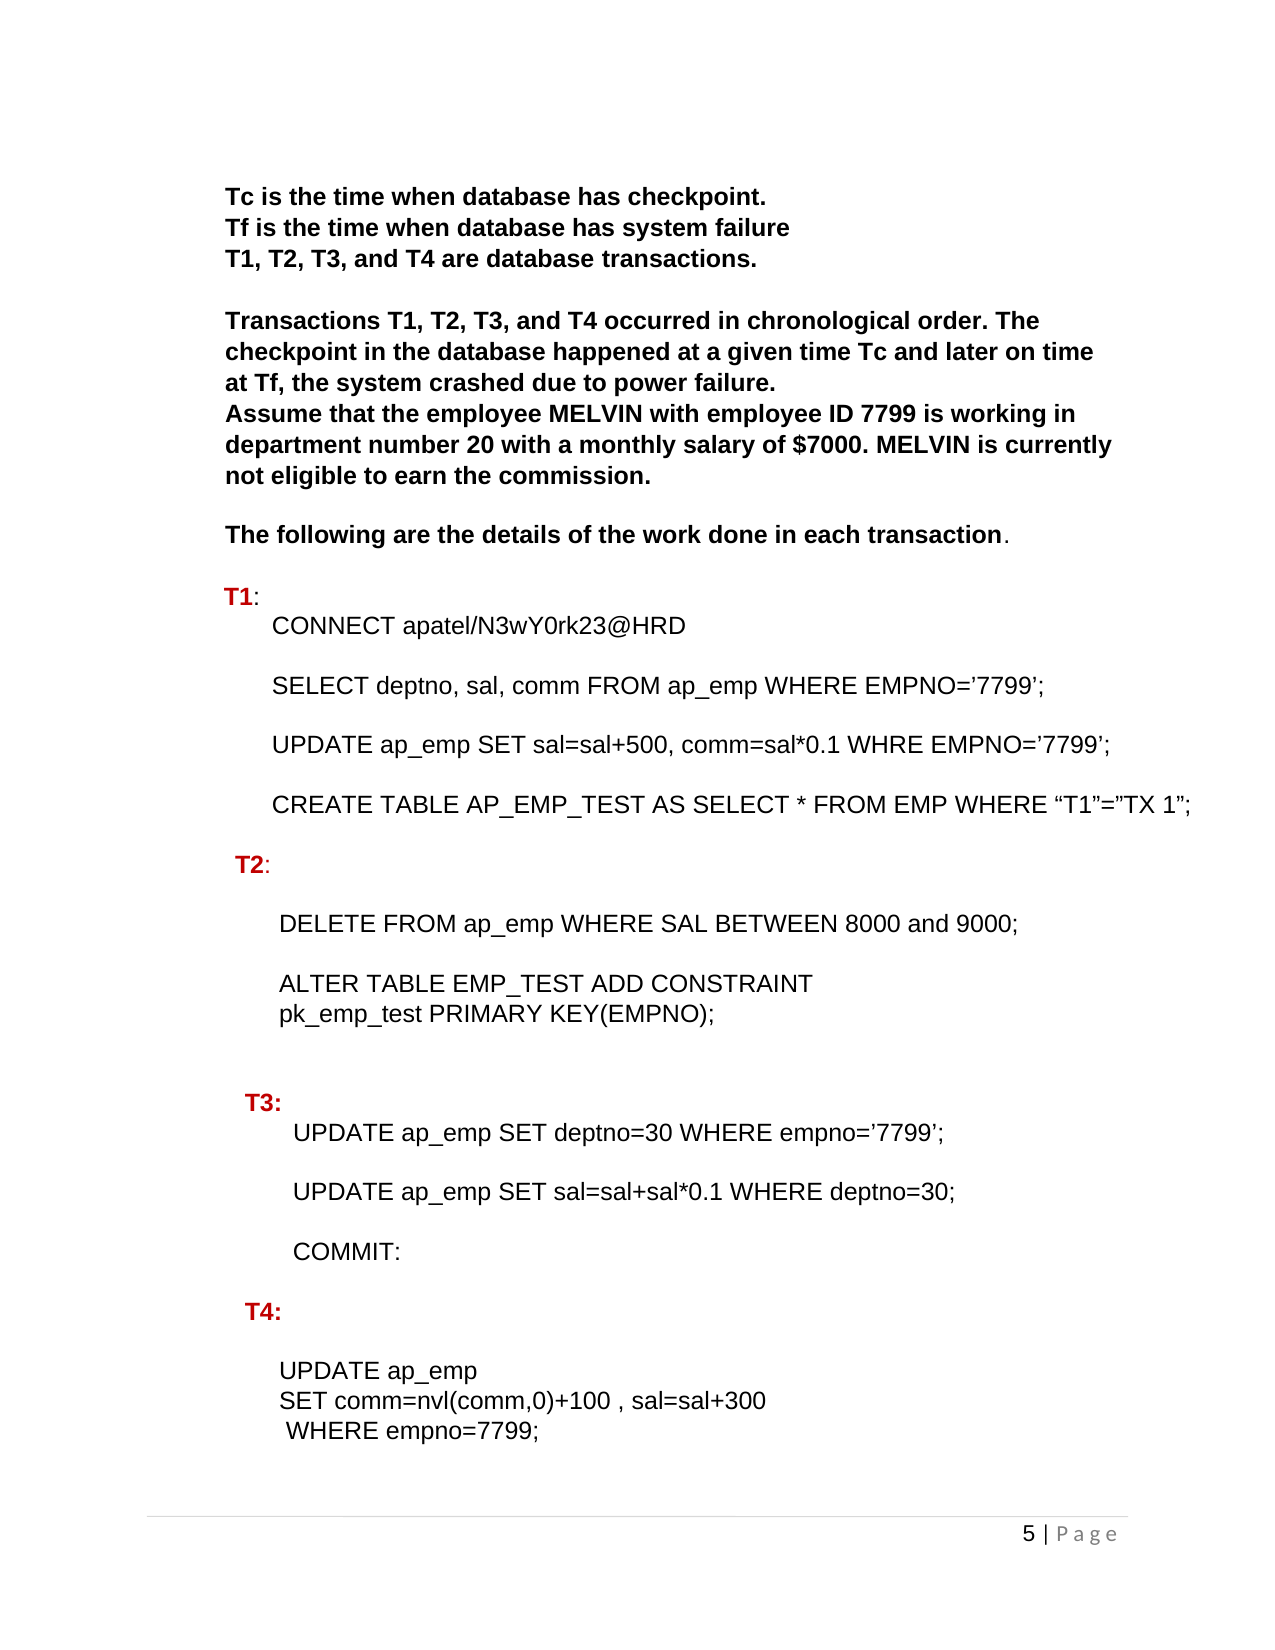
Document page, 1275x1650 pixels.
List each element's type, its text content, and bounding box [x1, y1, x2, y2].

text T4: [71, 1296, 1210, 1325]
text Assume that the employee MELVIN with employee ID 7799 is working in department number 20 with a monthly salary of $7000. MELVIN is currently not eligible to earn the commission. [225, 399, 1113, 490]
text SELECT deptno, sal, comm FROM ap_emp WHERE EMPNO=’7799’; [71, 671, 1210, 699]
text CREATE TABLE AP_EMP_TEST AS SELECT * FROM EMP WHERE “T1”=”TX 1”; [71, 790, 1210, 819]
text WHERE empno=7799; [71, 1416, 1210, 1444]
text UPDATE ap_emp SET sal=sal+500, comm=sal*0.1 WHRE EMPNO=’7799’; [71, 730, 1210, 759]
text T2: [71, 849, 1210, 878]
text COMMIT: [71, 1237, 1210, 1266]
text UPDATE ap_emp SET deptno=30 WHERE empno=’7799’; [71, 1118, 1210, 1146]
text UPDATE ap_emp [71, 1356, 1210, 1385]
text ALTER TABLE EMP_TEST ADD CONSTRAINT [71, 969, 1210, 997]
text UPDATE ap_emp SET sal=sal+sal*0.1 WHERE deptno=30; [71, 1177, 1210, 1206]
text Tc is the time when database has checkpoint. Tf is the time when database has system failure T1, T2, T3, and T4 are database transactions. [225, 182, 791, 273]
text Transactions T1, T2, T3, and T4 occurred in chronological order. The checkpoint in the database happened at a given time Tc and later on time at Tf, the system crashed due to power failure. [225, 306, 1113, 397]
text T1: [71, 581, 1210, 610]
text SET comm=nvl(comm,0)+100 , sal=sal+300 [71, 1386, 1210, 1414]
text T3: [71, 1088, 1210, 1117]
text pk_emp_test PRIMARY KEY(EMPNO); [71, 998, 1210, 1027]
text CONNECT apatel/N3wY0rk23@HRD [71, 611, 1210, 640]
text DELETE FROM ap_emp WHERE SAL BETWEEN 8000 and 9000; [71, 909, 1210, 938]
text The following are the details of the work done in each transaction. [225, 519, 1113, 548]
